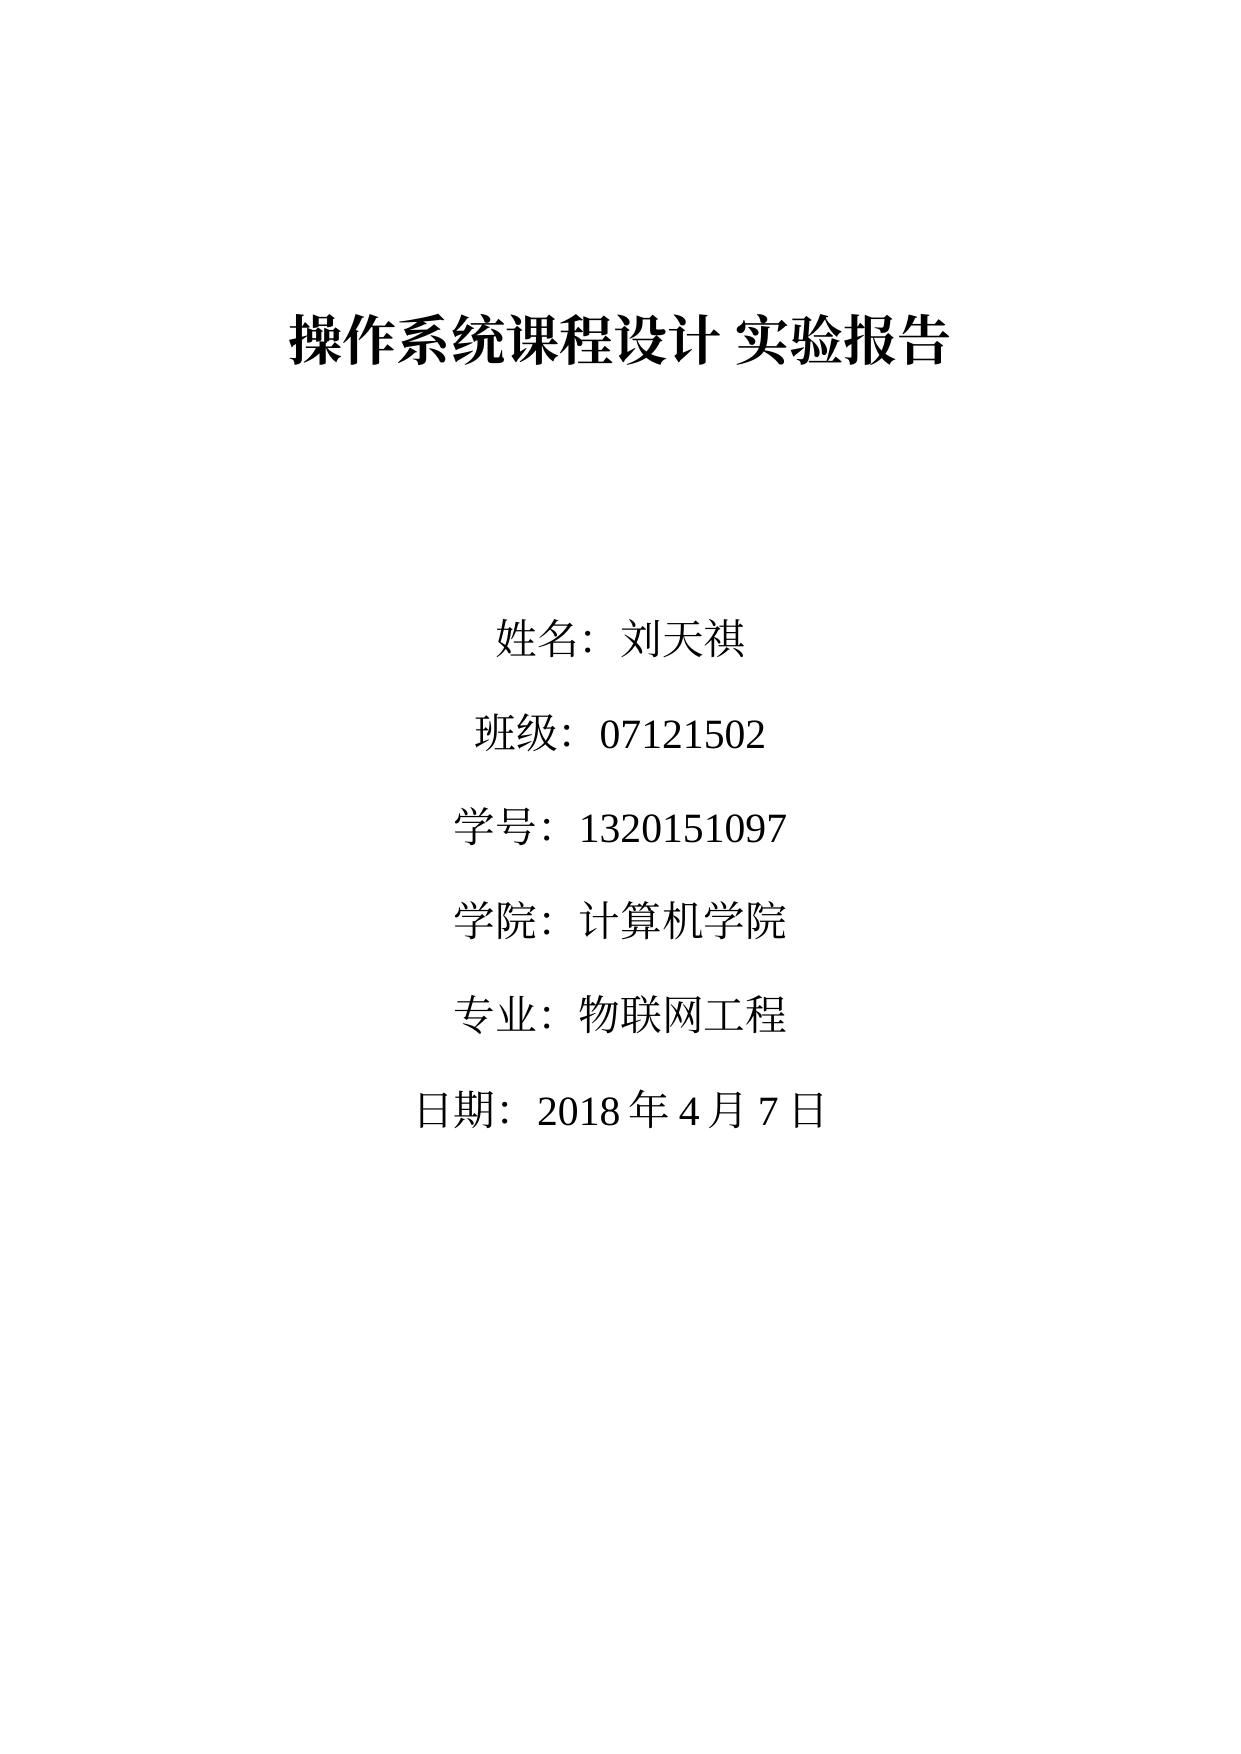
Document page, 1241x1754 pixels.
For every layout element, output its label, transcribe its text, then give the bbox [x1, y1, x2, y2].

text 姓名：刘天祺 [187, 604, 1053, 669]
text 学号：1320151097 [187, 792, 1053, 857]
text 操作系统课程设计 实验报告 [187, 289, 1053, 386]
text 学院：计算机学院 [187, 886, 1053, 951]
text 专业：物联网工程 [187, 980, 1053, 1045]
text 班级：07121502 [187, 698, 1053, 763]
text 日期：2018年4月7日 [187, 1074, 1053, 1139]
